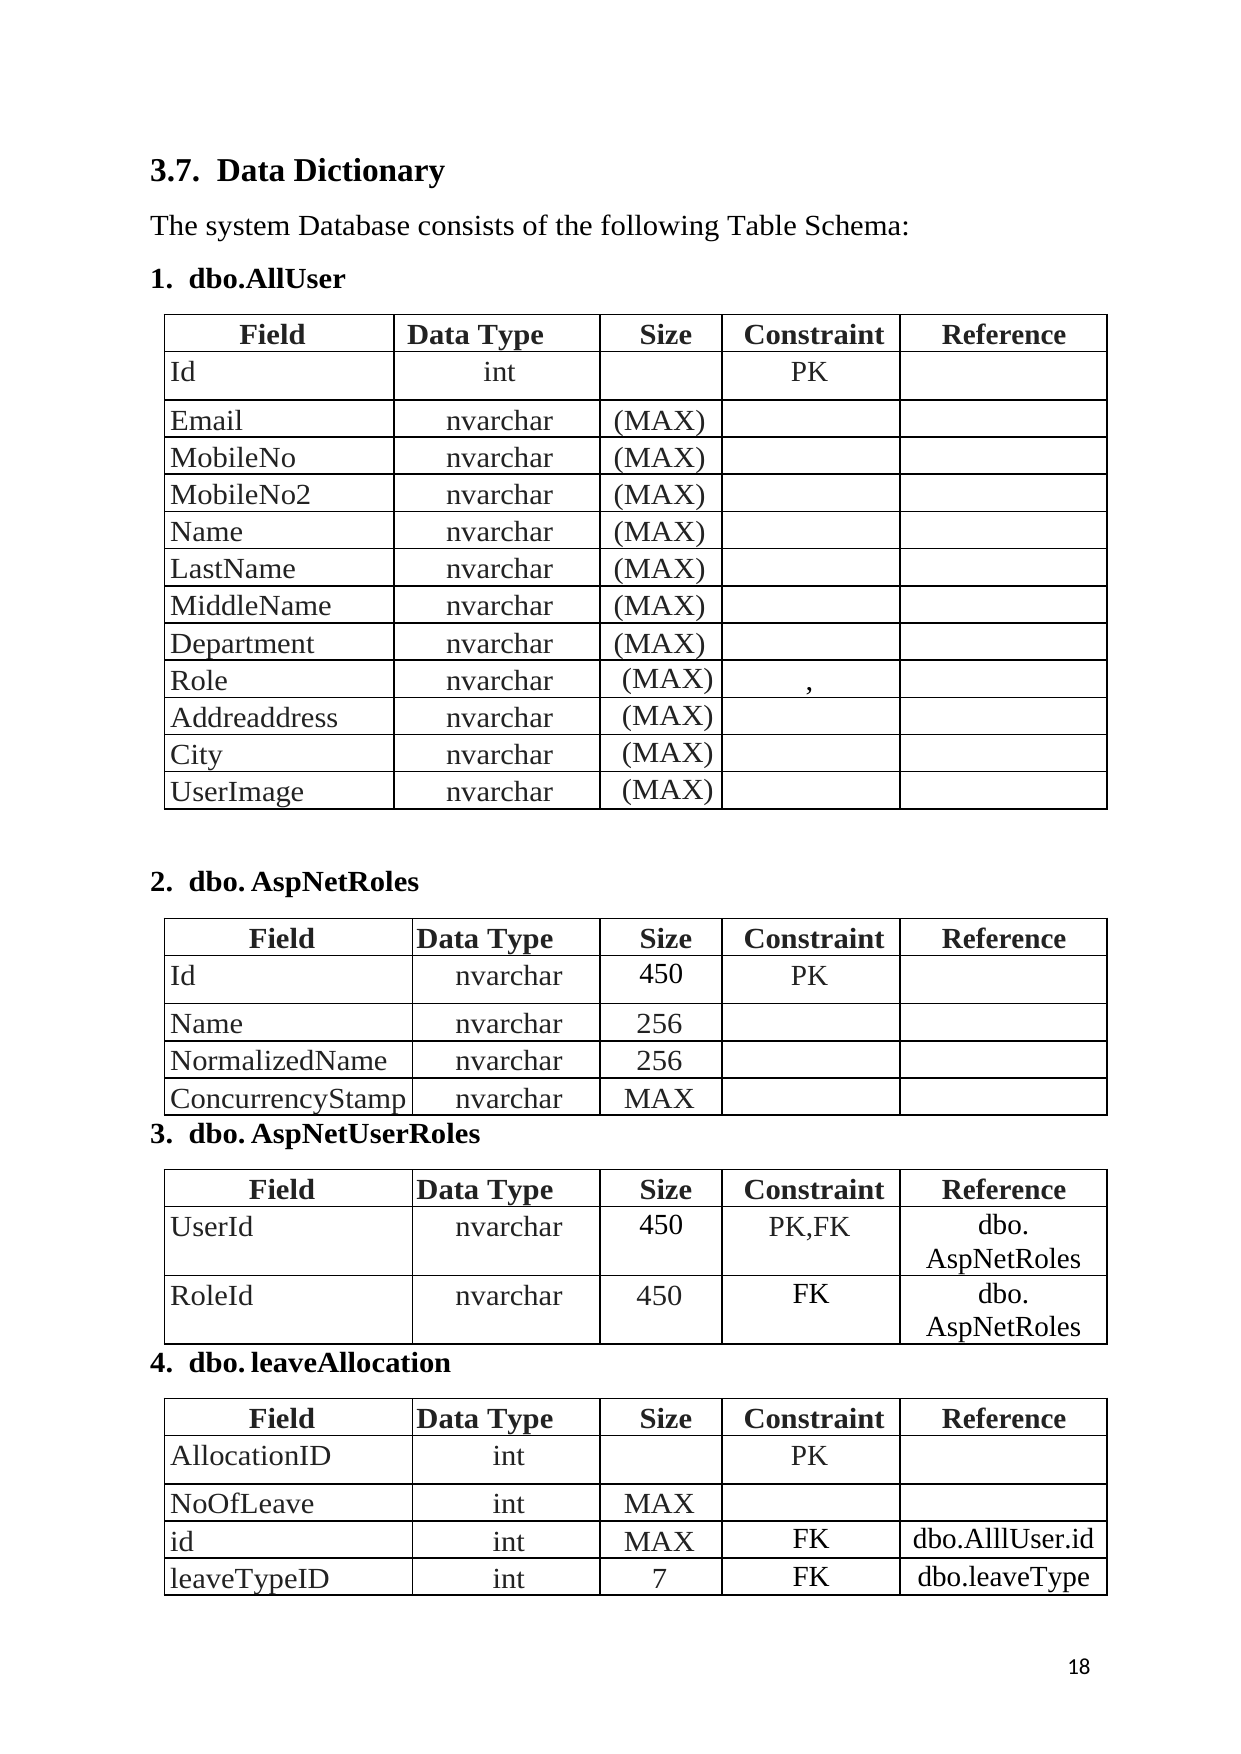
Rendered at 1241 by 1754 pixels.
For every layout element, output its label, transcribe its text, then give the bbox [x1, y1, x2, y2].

table_cell nvarchar [395, 475, 599, 511]
table_cell MAX [601, 1485, 721, 1520]
table_cell nvarchar [395, 772, 599, 808]
table_cell nvarchar [413, 1042, 599, 1077]
table_cell [901, 438, 1106, 473]
table_cell [723, 772, 899, 808]
table_cell [901, 1042, 1106, 1077]
table_cell AllocationID [165, 1436, 412, 1483]
table_cell LastName [165, 549, 393, 585]
table_cell 450 [601, 1276, 721, 1343]
table_cell FK [723, 1522, 899, 1557]
table_cell int [413, 1522, 599, 1557]
table_header Field [165, 315, 393, 351]
table_header Constraint [723, 919, 899, 954]
table_cell [901, 698, 1106, 734]
table_cell [723, 401, 899, 436]
table_cell nvarchar [395, 735, 599, 771]
table_cell nvarchar [395, 438, 599, 473]
table_cell [901, 624, 1106, 659]
table_cell [901, 1485, 1106, 1520]
text 1. dbo.AllUser [150, 261, 1090, 294]
table_cell (MAX) [601, 624, 721, 659]
table_cell [901, 549, 1106, 585]
table_cell dbo. AspNetRoles [901, 1207, 1106, 1274]
table_cell NormalizedName [165, 1042, 412, 1077]
table_cell int [413, 1485, 599, 1520]
table_cell [901, 1004, 1106, 1040]
table_cell [723, 1079, 899, 1114]
table_cell nvarchar [395, 512, 599, 548]
table_cell int [413, 1436, 599, 1483]
table_cell nvarchar [395, 661, 599, 696]
table_cell [723, 512, 899, 548]
table_cell [901, 735, 1106, 771]
table_cell UserImage [165, 772, 393, 808]
table_cell City [165, 735, 393, 771]
table_header Data Type [413, 919, 599, 954]
table_cell ConcurrencyStamp [165, 1079, 412, 1114]
table_header Size [601, 1399, 721, 1435]
table_cell id [165, 1522, 412, 1557]
table_cell dbo.AlllUser.id [901, 1522, 1106, 1557]
table_cell (MAX) [601, 661, 721, 696]
table_cell MAX [601, 1079, 721, 1114]
table_cell [901, 956, 1106, 1003]
table_cell [901, 772, 1106, 808]
table_cell (MAX) [601, 475, 721, 511]
table_cell nvarchar [413, 1079, 599, 1114]
table_cell Email [165, 401, 393, 436]
table_cell (MAX) [601, 438, 721, 473]
table_header Size [601, 919, 721, 954]
table_cell (MAX) [601, 735, 721, 771]
table_cell nvarchar [395, 401, 599, 436]
table_cell 450 [601, 1207, 721, 1274]
table_header Reference [901, 1170, 1106, 1206]
table_cell [901, 475, 1106, 511]
table_cell nvarchar [413, 1004, 599, 1040]
table_cell nvarchar [413, 956, 599, 1003]
table_cell Addreaddress [165, 698, 393, 734]
table_cell 7 [601, 1559, 721, 1594]
table_cell [901, 661, 1106, 696]
table_cell nvarchar [413, 1276, 599, 1343]
table_cell [723, 587, 899, 622]
table_cell UserId [165, 1207, 412, 1274]
table_cell nvarchar [395, 624, 599, 659]
table_cell NoOfLeave [165, 1485, 412, 1520]
table_cell (MAX) [601, 772, 721, 808]
table_cell [723, 1485, 899, 1520]
text The system Database consists of the following Table Schema: [150, 208, 1090, 242]
table_cell PK [723, 352, 899, 399]
table_cell Role [165, 661, 393, 696]
table_cell nvarchar [413, 1207, 599, 1274]
table_cell 256 [601, 1004, 721, 1040]
table_header Size [601, 1170, 721, 1206]
table_header Data Type [413, 1399, 599, 1435]
table_cell 256 [601, 1042, 721, 1077]
table_cell PK [723, 956, 899, 1003]
table_cell int [413, 1559, 599, 1594]
table_cell Department [165, 624, 393, 659]
table_cell Id [165, 956, 412, 1003]
table_cell [901, 587, 1106, 622]
table_cell FK [723, 1276, 899, 1343]
table_cell (MAX) [601, 401, 721, 436]
table_cell [901, 1436, 1106, 1483]
table_cell [723, 1042, 899, 1077]
table_cell (MAX) [601, 549, 721, 585]
table_cell [901, 401, 1106, 436]
table_cell RoleId [165, 1276, 412, 1343]
table_header Field [165, 1399, 412, 1435]
table_header Constraint [723, 1399, 899, 1435]
table_header Data Type [413, 1170, 599, 1206]
text 2. dbo. AspNetRoles [150, 864, 1090, 898]
table_cell FK [723, 1559, 899, 1594]
table_header Constraint [723, 315, 899, 351]
text 4. dbo. leaveAllocation [150, 1345, 1090, 1378]
table_cell int [395, 352, 599, 399]
table_cell [723, 624, 899, 659]
table_cell MobileNo [165, 438, 393, 473]
table_cell (MAX) [601, 512, 721, 548]
text 3.7. Data Dictionary [150, 150, 1090, 188]
table_header Reference [901, 919, 1106, 954]
table_header Field [165, 919, 412, 954]
table_header Reference [901, 315, 1106, 351]
table_cell [723, 549, 899, 585]
table_cell 450 [601, 956, 721, 1003]
table_cell Name [165, 512, 393, 548]
table_cell [723, 1004, 899, 1040]
table_cell [601, 352, 721, 399]
table_cell nvarchar [395, 698, 599, 734]
table_cell [723, 475, 899, 511]
table_cell [901, 512, 1106, 548]
table_cell MobileNo2 [165, 475, 393, 511]
table_cell nvarchar [395, 549, 599, 585]
table_cell [901, 352, 1106, 399]
table_cell dbo. AspNetRoles [901, 1276, 1106, 1343]
table_header Reference [901, 1399, 1106, 1435]
table_cell MAX [601, 1522, 721, 1557]
table_cell dbo.leaveType [901, 1559, 1106, 1594]
table_header Constraint [723, 1170, 899, 1206]
table_cell Name [165, 1004, 412, 1040]
table_cell [901, 1079, 1106, 1114]
table_header Size [601, 315, 721, 351]
table_cell MiddleName [165, 587, 393, 622]
table_cell leaveTypeID [165, 1559, 412, 1594]
table_cell [723, 735, 899, 771]
table_cell PK,FK [723, 1207, 899, 1274]
text 3. dbo. AspNetUserRoles [150, 1116, 1090, 1149]
table_cell [601, 1436, 721, 1483]
table_cell [723, 438, 899, 473]
table_cell [723, 698, 899, 734]
table_header Data Type [395, 315, 599, 351]
table_cell (MAX) [601, 587, 721, 622]
table_cell (MAX) [601, 698, 721, 734]
table_cell nvarchar [395, 587, 599, 622]
table_cell Id [165, 352, 393, 399]
table_cell PK [723, 1436, 899, 1483]
table_cell , [723, 661, 899, 696]
table_header Field [165, 1170, 412, 1206]
